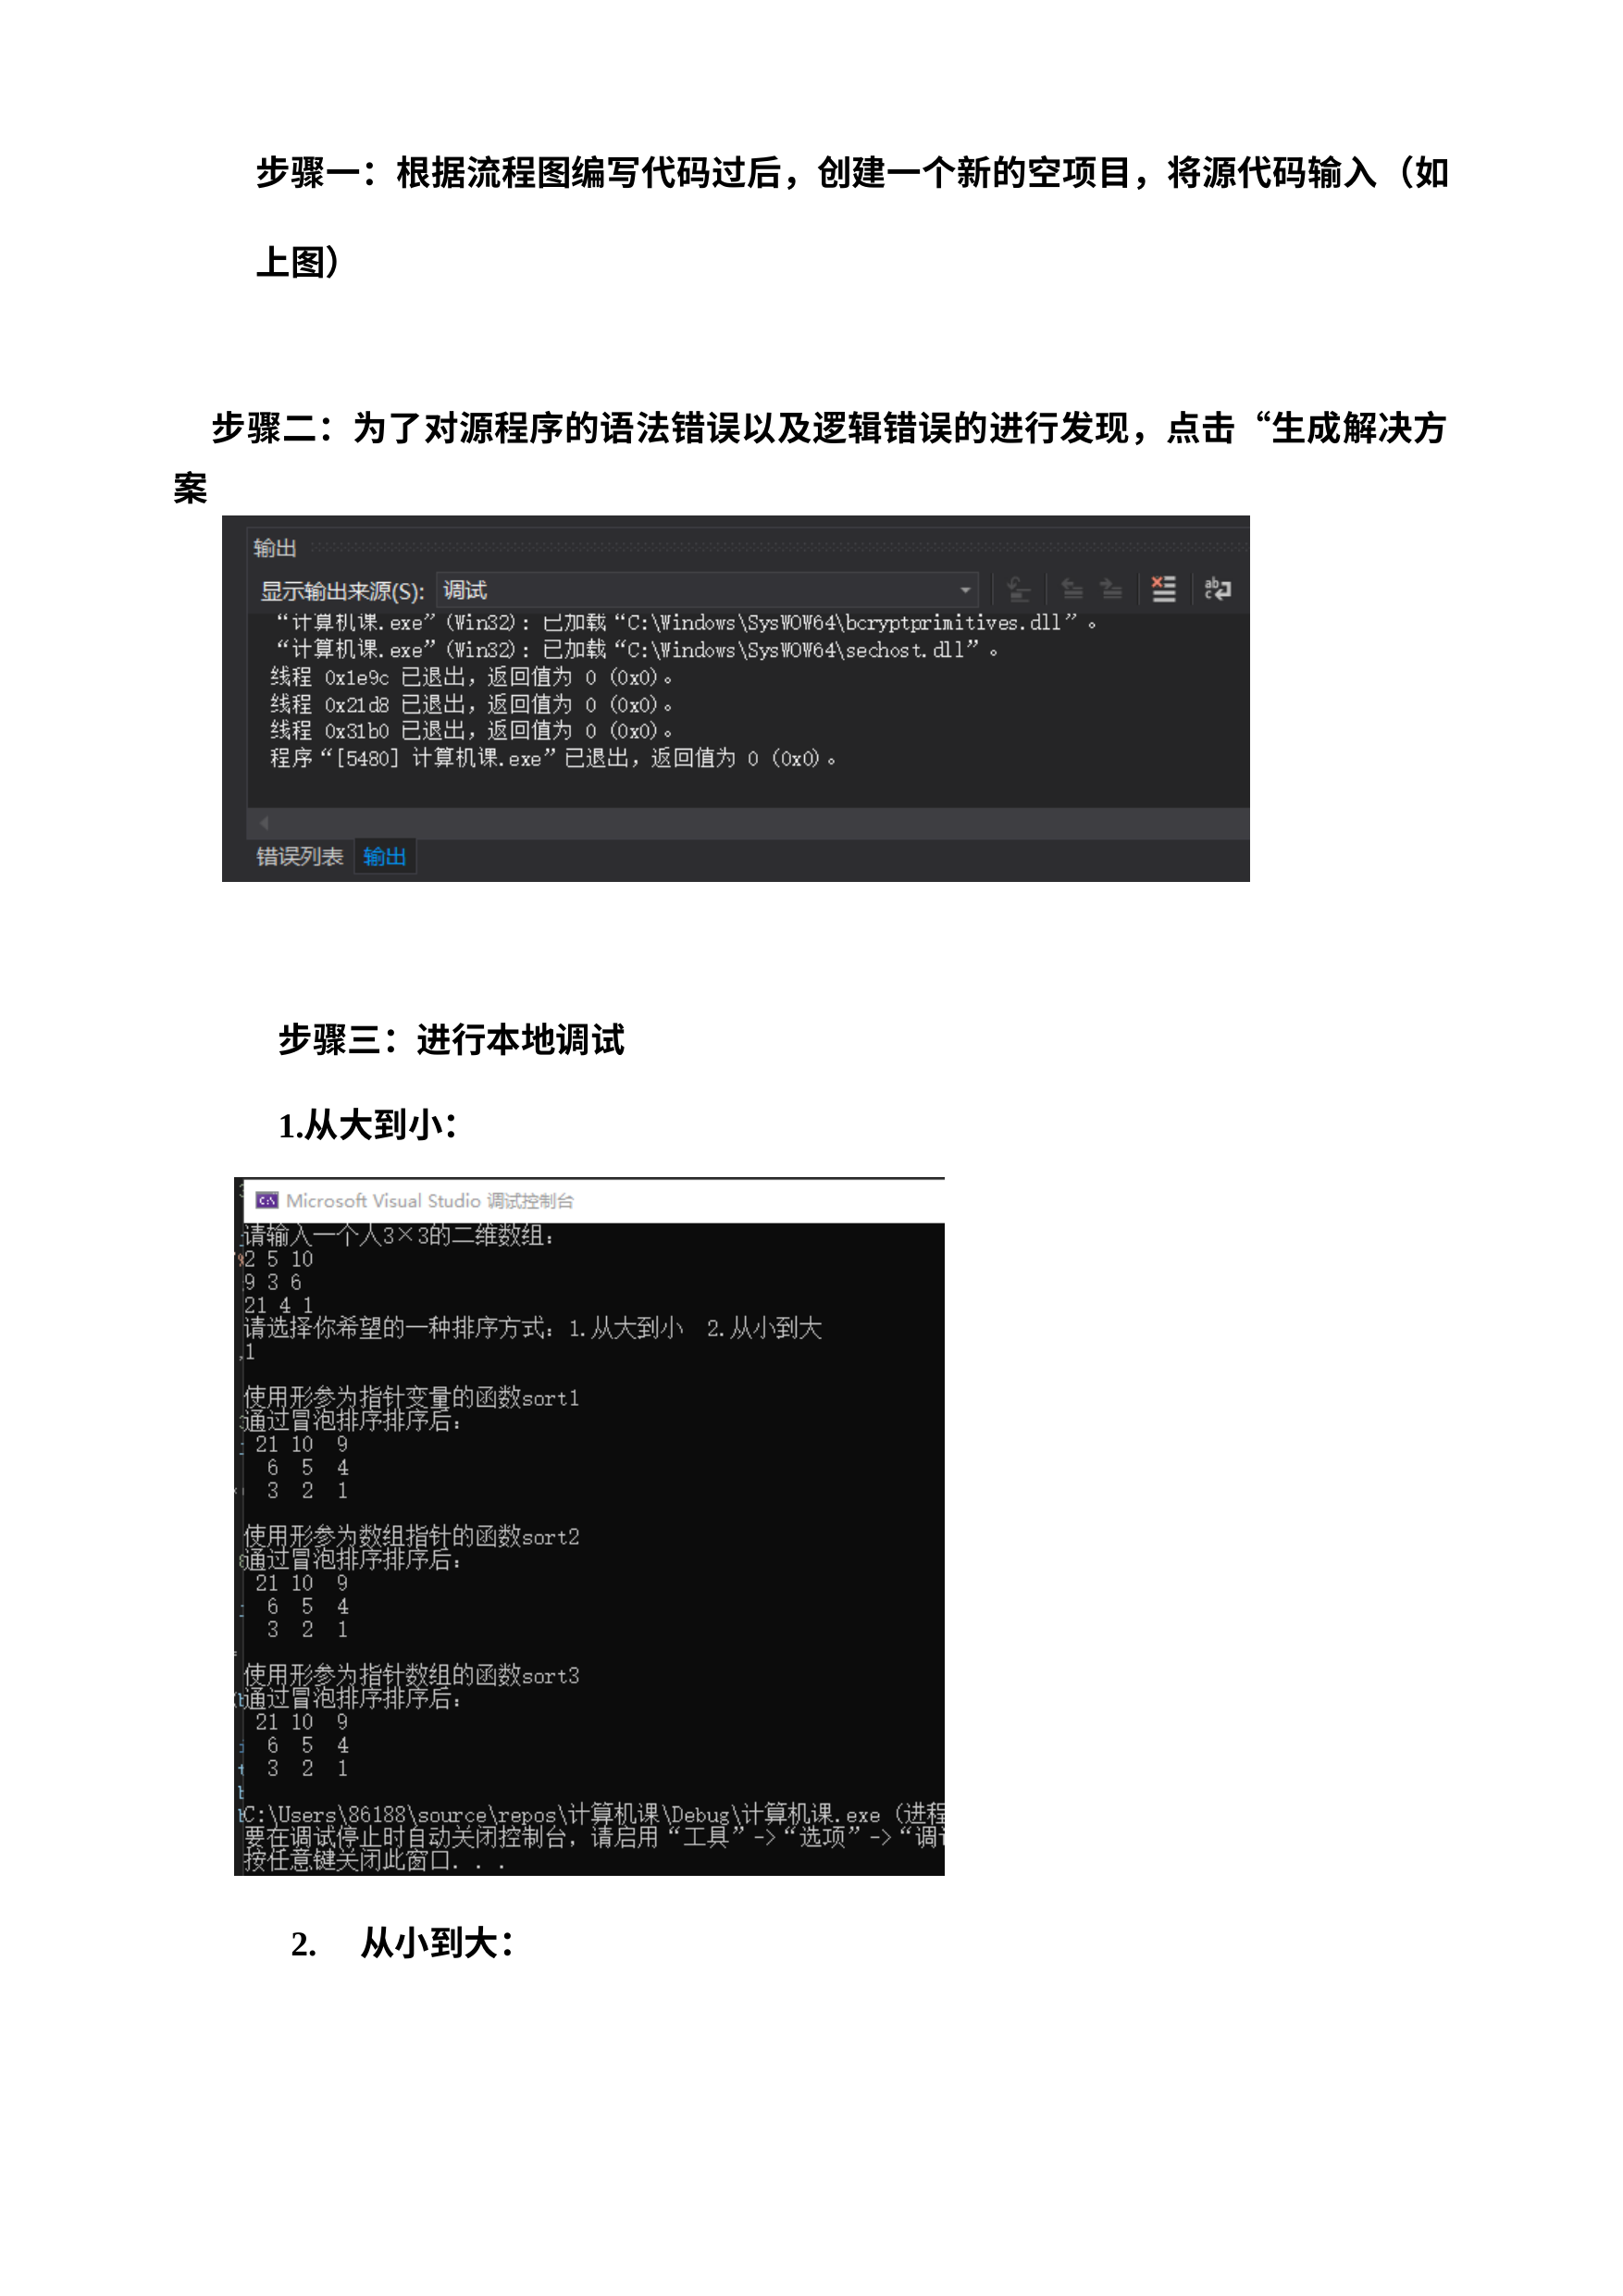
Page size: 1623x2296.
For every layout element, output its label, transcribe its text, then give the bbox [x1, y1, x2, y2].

text 步骤三：进行本地调试 [173, 1007, 1449, 1067]
picture [234, 1177, 945, 1876]
text 1.从大到小： [173, 1092, 1449, 1152]
list 从小到大： [291, 1911, 1449, 1971]
picture [222, 515, 1250, 882]
text 步骤二：为了对源程序的语法错误以及逻辑错误的进行发现，点击“生成解决方案 [173, 395, 1449, 515]
text 步骤一：根据流程图编写代码过后，创建一个新的空项目，将源代码输入（如上图） [256, 140, 1449, 291]
